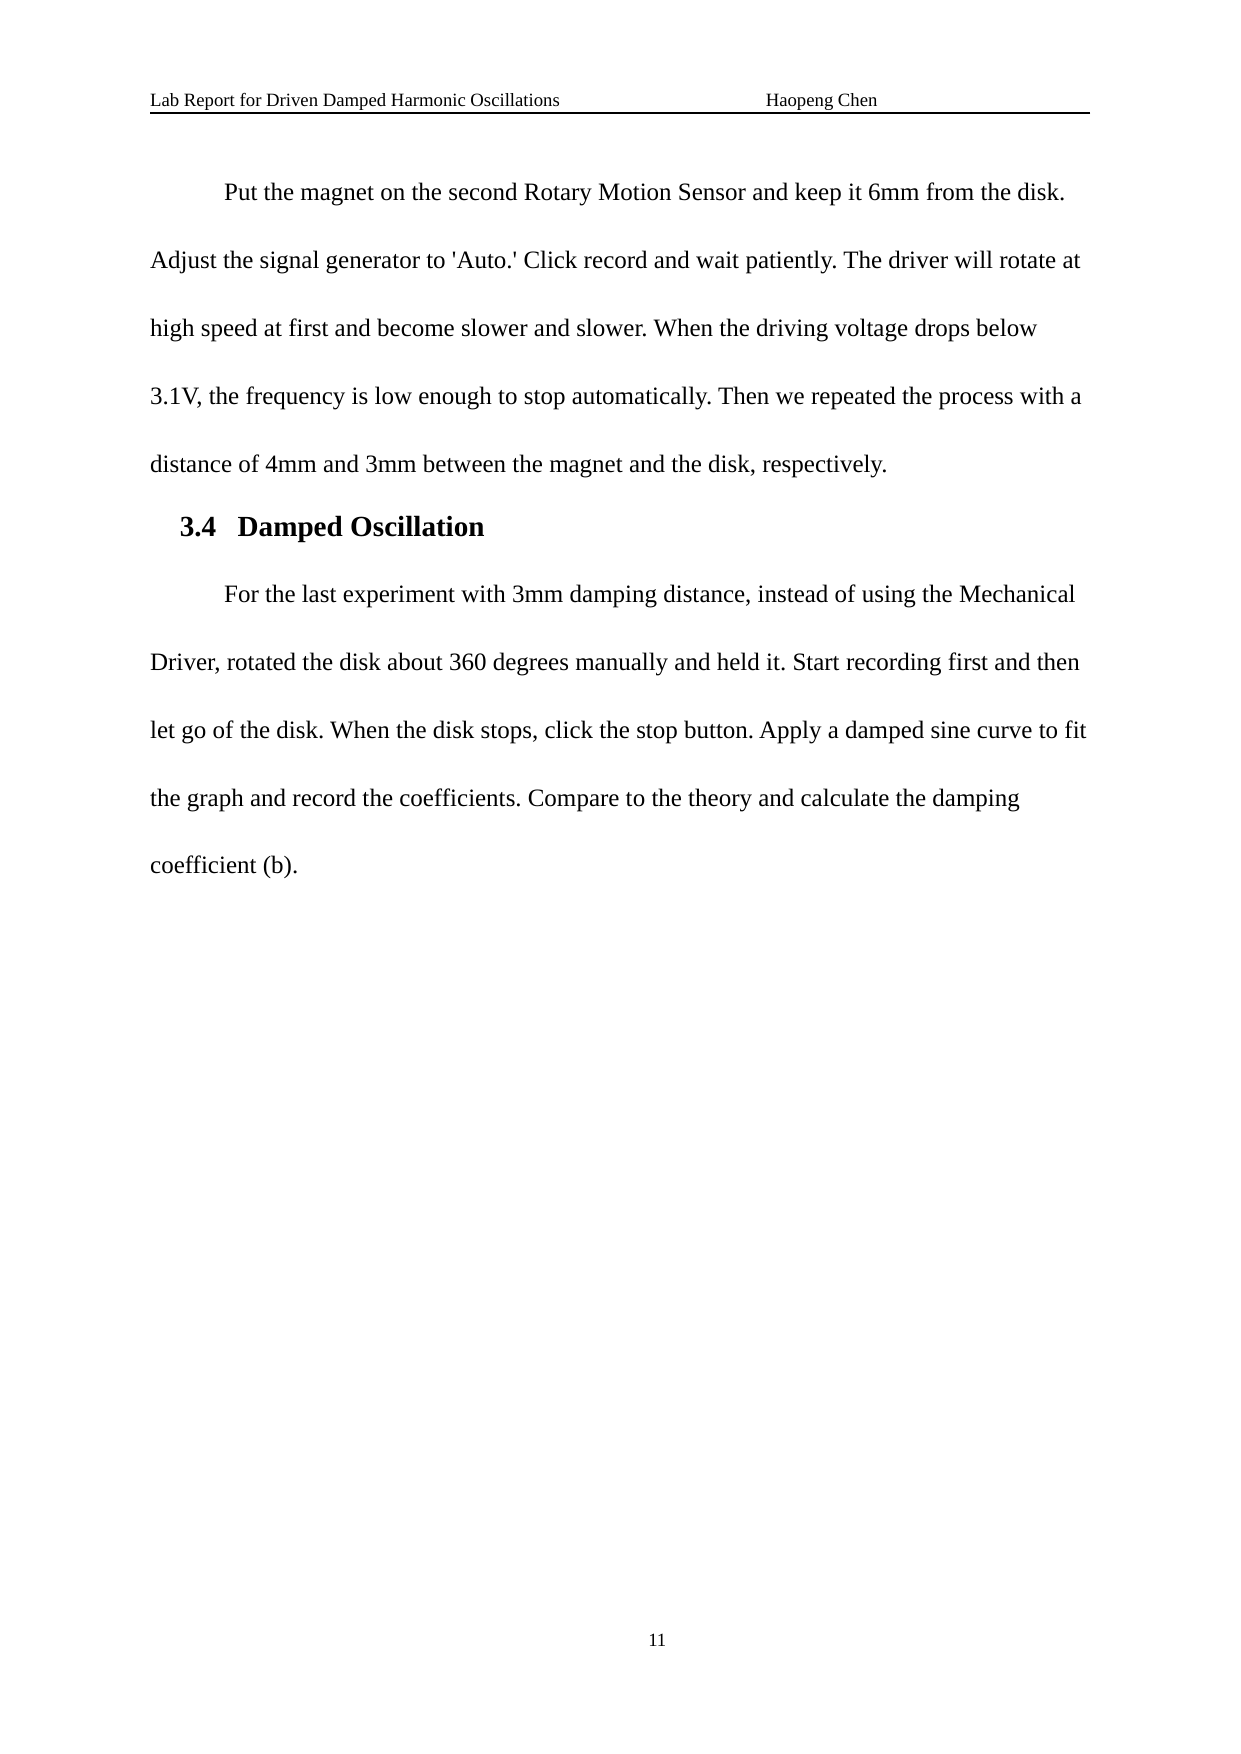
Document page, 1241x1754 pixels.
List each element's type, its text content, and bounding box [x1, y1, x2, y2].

text Put the magnet on the second Rotary Motion Sensor and keep it 6mm from the disk. Adjust the signal generator to 'Auto.' Click record and wait patiently. The driver will rotate at high speed at first and become slower and slower. When the driving voltage drops below 3.1V, the frequency is low enough to stop automatically. Then we repeated the process with a distance of 4mm and 3mm between the magnet and the disk, respectively. [150, 174, 1090, 480]
list Damped Oscillation [179, 509, 1090, 543]
text For the last experiment with 3mm damping distance, instead of using the Mechanical Driver, rotated the disk about 360 degrees manually and held it. Start recording first and then let go of the disk. When the disk stops, click the stop button. Apply a damped sine curve to fit the graph and record the coefficients. Compare to the theory and calculate the damping coefficient (b). [150, 576, 1090, 882]
